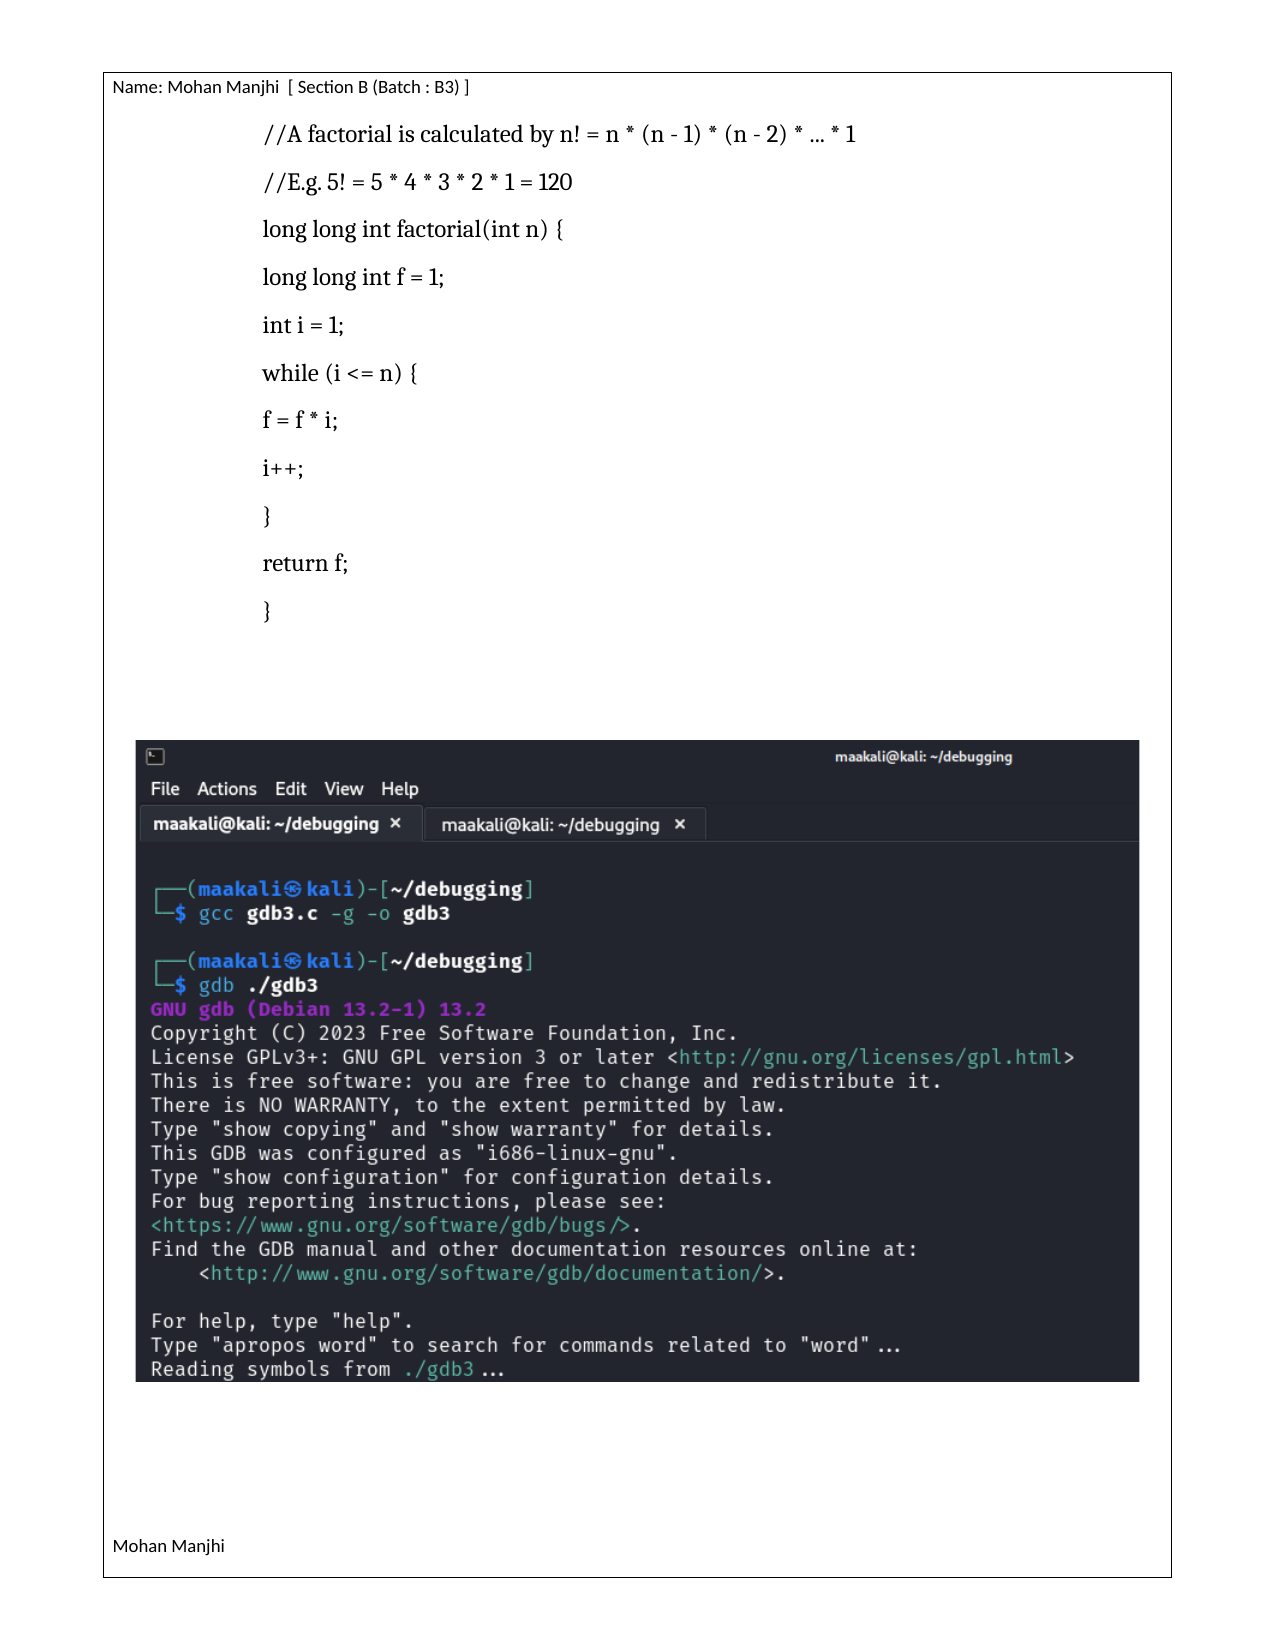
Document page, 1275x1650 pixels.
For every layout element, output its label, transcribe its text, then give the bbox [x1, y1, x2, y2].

text int i = 1; [262, 311, 1162, 339]
text while (i <= n) { [262, 358, 1162, 387]
text i++; [262, 454, 1162, 483]
text long long int factorial(int n) { [262, 215, 1162, 244]
text } [262, 597, 1162, 626]
text long long int f = 1; [262, 263, 1162, 292]
picture [135, 740, 1140, 1382]
text //E.g. 5! = 5 * 4 * 3 * 2 * 1 = 120 [262, 168, 1162, 196]
text //A factorial is calculated by n! = n * (n - 1) * (n - 2) * ... * 1 [262, 120, 1162, 149]
text } [262, 502, 1162, 530]
text return f; [262, 549, 1162, 578]
text f = f * i; [262, 406, 1162, 435]
